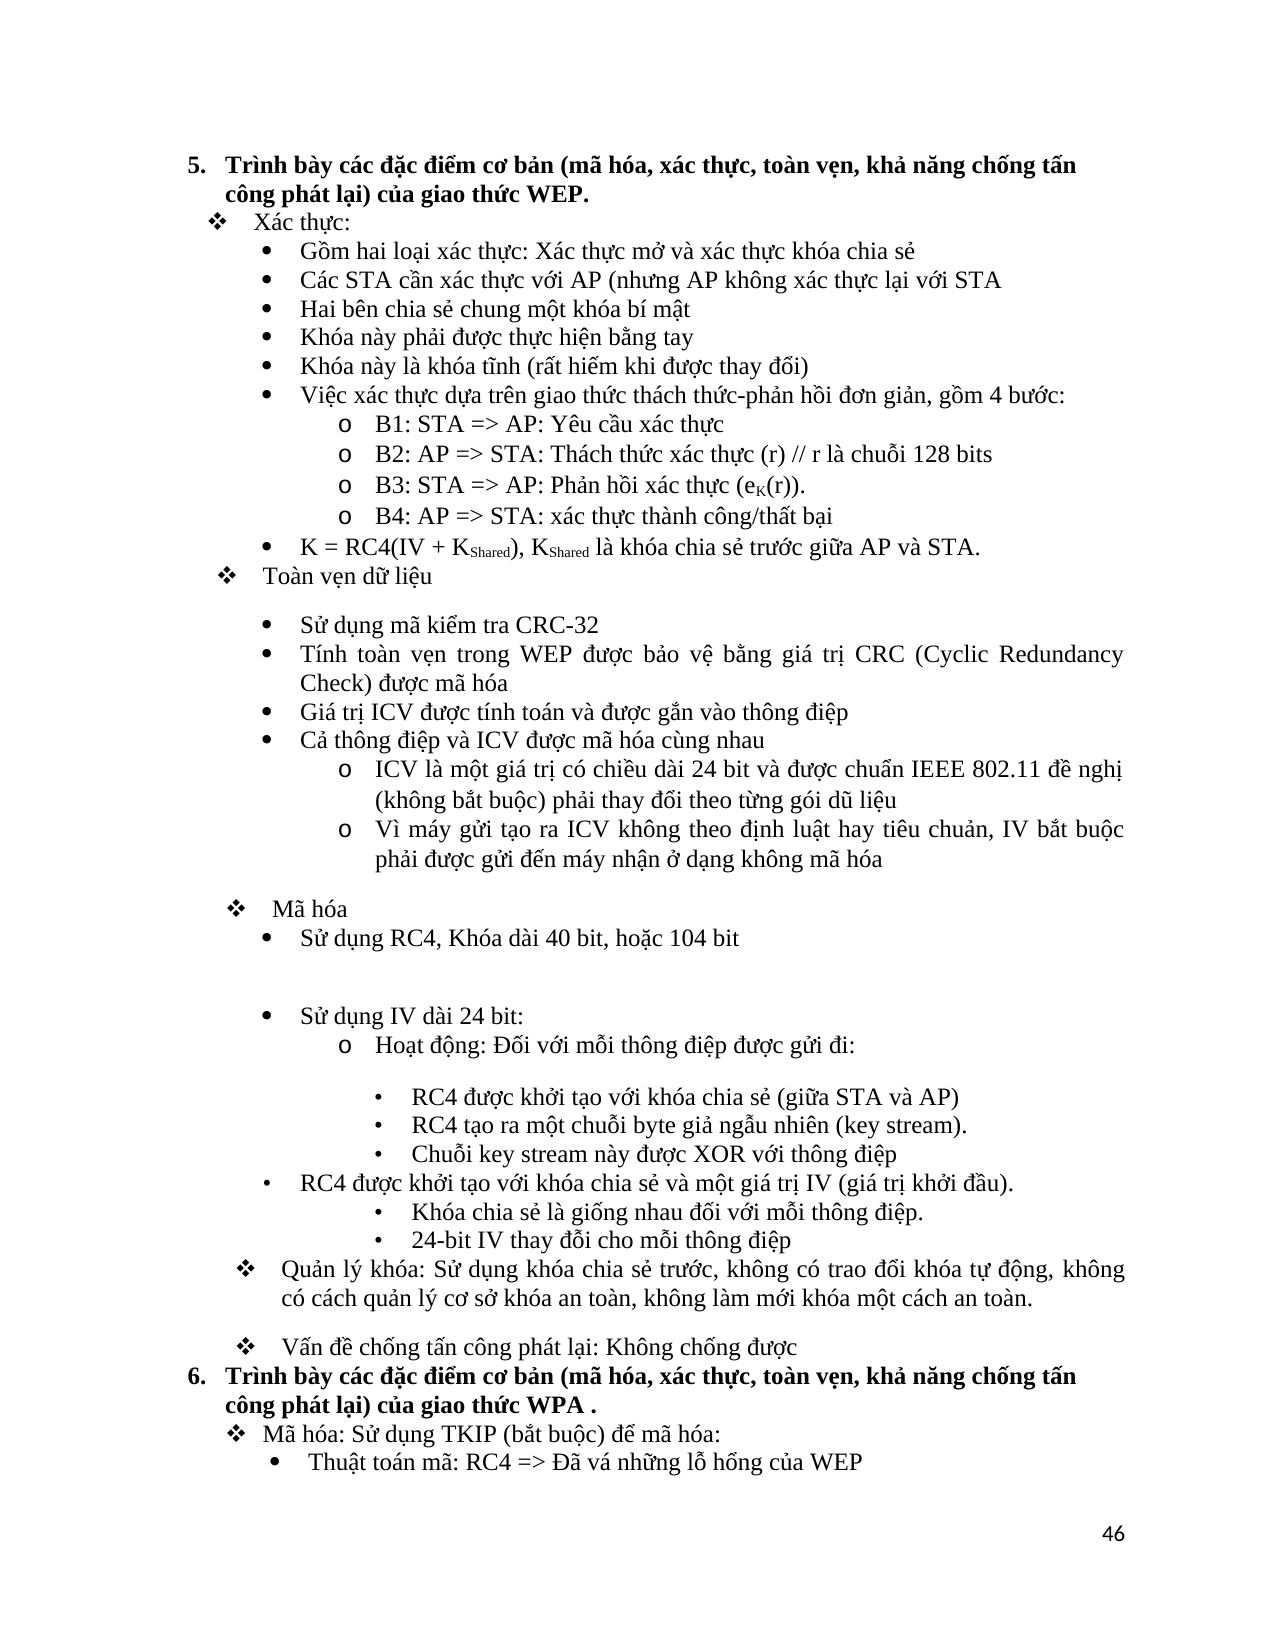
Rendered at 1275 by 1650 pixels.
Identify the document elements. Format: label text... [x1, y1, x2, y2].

list B2: AP => STA: Thách thức xác thực (r) // r là chuỗi 128 bits [337, 439, 1125, 470]
list Vấn đề chống tấn công phát lại: Không chống được [234, 1332, 1125, 1361]
list B3: STA => AP: Phản hồi xác thực (eK(r)). [337, 470, 1125, 501]
list Tính toàn vẹn trong WEP được bảo vệ bằng giá trị CRC (Cyclic Redundancy Check) được mã hóa [262, 639, 1125, 697]
list RC4 được khởi tạo với khóa chia sẻ (giữa STA và AP) [374, 1082, 1125, 1110]
list Mã hóa [225, 894, 1125, 923]
list RC4 tạo ra một chuỗi byte giả ngẫu nhiên (key stream). [374, 1110, 1125, 1139]
list RC4 được khởi tạo với khóa chia sẻ và một giá trị IV (giá trị khởi đầu). [262, 1168, 1125, 1197]
list Hoạt động: Đối với mỗi thông điệp được gửi đi: [337, 1030, 1125, 1061]
list B1: STA => AP: Yêu cầu xác thực [337, 409, 1125, 439]
list Hai bên chia sẻ chung một khóa bí mật [262, 294, 1125, 322]
list Sử dụng mã kiểm tra CRC-32 [262, 610, 1125, 639]
list Việc xác thực dựa trên giao thức thách thức-phản hồi đơn giản, gồm 4 bước: [262, 380, 1125, 409]
list Trình bày các đặc điểm cơ bản (mã hóa, xác thực, toàn vẹn, khả năng chống tấn công phát lại) của giao thức WPA . [187, 1361, 1125, 1419]
list Xác thực: [206, 207, 1125, 236]
list 24-bit IV thay đỗi cho mỗi thông điệp [374, 1225, 1125, 1254]
list Thuật toán mã: RC4 => Đã vá những lỗ hổng của WEP [270, 1447, 1125, 1476]
list Gồm hai loại xác thực: Xác thực mở và xác thực khóa chia sẻ [262, 236, 1125, 265]
list Chuỗi key stream này được XOR với thông điệp [374, 1139, 1125, 1168]
list Quản lý khóa: Sử dụng khóa chia sẻ trước, không có trao đổi khóa tự động, không có cách quản lý cơ sở khóa an toàn, không làm mới khóa một cách an toàn. [234, 1254, 1125, 1312]
list Giá trị ICV được tính toán và được gắn vào thông điệp [262, 697, 1125, 725]
list K = RC4(IV + KShared), KShared là khóa chia sẻ trước giữa AP và STA. [262, 532, 1125, 561]
list Sử dụng RC4, Khóa dài 40 bit, hoặc 104 bit [262, 923, 1125, 952]
list Khóa này phải được thực hiện bằng tay [262, 322, 1125, 351]
list Toàn vẹn dữ liệu [216, 561, 1125, 589]
list Khóa này là khóa tĩnh (rất hiếm khi được thay đổi) [262, 351, 1125, 380]
list Mã hóa: Sử dụng TKIP (bắt buộc) để mã hóa: [225, 1419, 1125, 1447]
list Sử dụng IV dài 24 bit: [262, 1001, 1125, 1030]
list Trình bày các đặc điểm cơ bản (mã hóa, xác thực, toàn vẹn, khả năng chống tấn công phát lại) của giao thức WEP. [187, 150, 1125, 207]
list Vì máy gửi tạo ra ICV không theo định luật hay tiêu chuản, IV bắt buộc phải được gửi đến máy nhận ở dạng không mã hóa [337, 814, 1125, 873]
list Các STA cần xác thực với AP (nhưng AP không xác thực lại với STA [262, 265, 1125, 294]
list ICV là một giá trị có chiều dài 24 bit và được chuẩn IEEE 802.11 đề nghị (không bắt buộc) phải thay đổi theo từng gói dũ liệu [337, 754, 1125, 814]
list Cả thông điệp và ICV được mã hóa cùng nhau [262, 725, 1125, 754]
list Khóa chia sẻ là giống nhau đối với mỗi thông điệp. [374, 1197, 1125, 1225]
list B4: AP => STA: xác thực thành công/thất bại [337, 501, 1125, 532]
